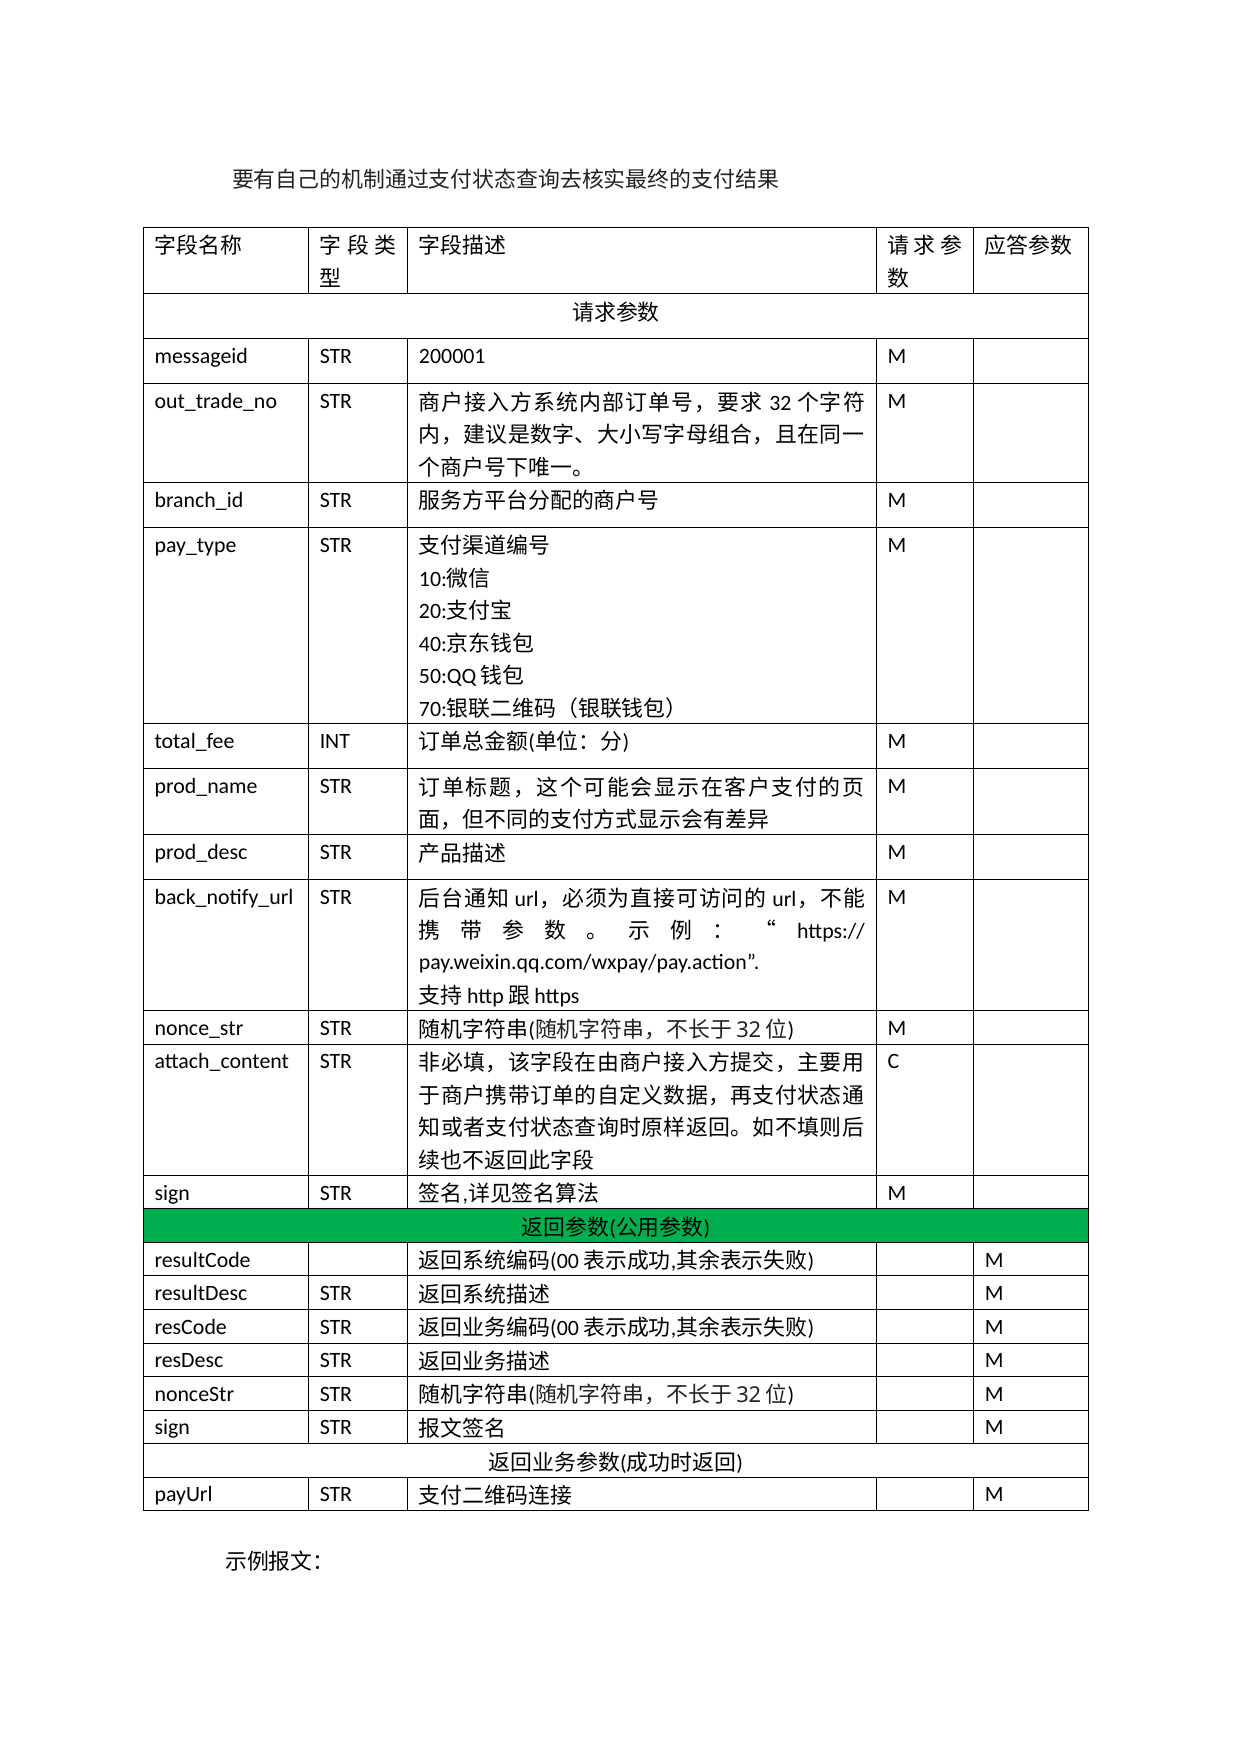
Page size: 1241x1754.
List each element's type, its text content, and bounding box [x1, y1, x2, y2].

table_cell 后台通知url，必须为直接可访问的url，不能携带参数。示例：“https://pay.weixin.qq.com/wxpay/pay.action”. 支持http跟https [408, 880, 876, 1010]
table_cell 商户接入方系统内部订单号，要求32个字符内，建议是数字、大小写字母组合，且在同一个商户号下唯一。 [408, 384, 876, 482]
table_cell sign [144, 1176, 308, 1208]
table_cell STR [309, 528, 407, 723]
table_cell [877, 1310, 973, 1342]
table_cell M [974, 1411, 1088, 1443]
table_cell M [877, 1011, 973, 1044]
table_cell 订单标题，这个可能会显示在客户支付的页面，但不同的支付方式显示会有差异 [408, 769, 876, 834]
table_cell [974, 1176, 1088, 1208]
table_cell STR [309, 384, 407, 482]
table_cell payUrl [144, 1478, 308, 1510]
table_cell [974, 880, 1088, 1010]
table_cell STR [309, 1377, 407, 1409]
table_cell out_trade_no [144, 384, 308, 482]
table_cell STR [309, 339, 407, 383]
table_cell 返回业务描述 [408, 1344, 876, 1376]
table_cell [974, 724, 1088, 768]
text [232, 162, 1053, 194]
table_cell M [974, 1344, 1088, 1376]
table_cell resultCode [144, 1243, 308, 1275]
table_cell STR [309, 1276, 407, 1309]
table_cell branch_id [144, 483, 308, 527]
table_cell [974, 528, 1088, 723]
table_cell [974, 1045, 1088, 1175]
table_cell STR [309, 1411, 407, 1443]
table_cell back_notify_url [144, 880, 308, 1010]
table_cell nonceStr [144, 1377, 308, 1409]
table_header 请求参数 [877, 228, 973, 293]
table_cell prod_name [144, 769, 308, 834]
table_cell M [877, 835, 973, 879]
table_cell 返回业务编码(00表示成功,其余表示失败) [408, 1310, 876, 1342]
table_cell attach_content [144, 1045, 308, 1175]
table_cell M [974, 1377, 1088, 1409]
table_cell M [974, 1243, 1088, 1275]
table_cell 支付二维码连接 [408, 1478, 876, 1510]
table_cell 订单总金额(单位：分) [408, 724, 876, 768]
table_header 字段名称 [144, 228, 308, 293]
table_cell C [877, 1045, 973, 1175]
table_cell [974, 835, 1088, 879]
table_cell M [877, 1176, 973, 1208]
table_cell 产品描述 [408, 835, 876, 879]
table_cell 随机字符串(随机字符串，不长于32位) [408, 1377, 876, 1409]
table_cell STR [309, 1176, 407, 1208]
table_cell M [877, 769, 973, 834]
table_header 字段描述 [408, 228, 876, 293]
table_cell M [877, 880, 973, 1010]
table_cell M [877, 339, 973, 383]
table_cell nonce_str [144, 1011, 308, 1044]
table_cell [974, 769, 1088, 834]
table_cell prod_desc [144, 835, 308, 879]
table_cell STR [309, 1011, 407, 1044]
table_header 应答参数 [974, 228, 1088, 293]
table_cell 200001 [408, 339, 876, 383]
table_cell [877, 1276, 973, 1309]
table_cell 返回系统描述 [408, 1276, 876, 1309]
table_cell messageid [144, 339, 308, 383]
table_cell 支付渠道编号 10:微信 20:支付宝 40:京东钱包 50:QQ钱包 70:银联二维码（银联钱包） [408, 528, 876, 723]
table_cell STR [309, 769, 407, 834]
table_cell M [877, 528, 973, 723]
table_cell [877, 1243, 973, 1275]
table_cell STR [309, 1310, 407, 1342]
table_cell 非必填，该字段在由商户接入方提交，主要用于商户携带订单的自定义数据，再支付状态通知或者支付状态查询时原样返回。如不填则后续也不返回此字段 [408, 1045, 876, 1175]
table_cell [974, 339, 1088, 383]
list 示例报文： [225, 1544, 1053, 1576]
table_cell INT [309, 724, 407, 768]
table_cell STR [309, 483, 407, 527]
table_cell resDesc [144, 1344, 308, 1376]
table_cell M [877, 384, 973, 482]
table_cell resultDesc [144, 1276, 308, 1309]
table_cell sign [144, 1411, 308, 1443]
table_cell [974, 384, 1088, 482]
table_cell M [877, 483, 973, 527]
table_cell [877, 1478, 973, 1510]
table_cell [309, 1243, 407, 1275]
table_cell [877, 1377, 973, 1409]
table_cell [877, 1344, 973, 1376]
table_cell pay_type [144, 528, 308, 723]
table_cell 签名,详见签名算法 [408, 1176, 876, 1208]
table_header 字段类型 [309, 228, 407, 293]
table_cell 报文签名 [408, 1411, 876, 1443]
table_cell total_fee [144, 724, 308, 768]
table_cell STR [309, 1344, 407, 1376]
table_cell M [877, 724, 973, 768]
table_cell 返回参数(公用参数) [144, 1209, 1088, 1242]
table_cell 返回系统编码(00表示成功,其余表示失败) [408, 1243, 876, 1275]
table_cell 请求参数 [144, 294, 1088, 338]
table_cell STR [309, 1478, 407, 1510]
table_cell M [974, 1276, 1088, 1309]
table_cell M [974, 1310, 1088, 1342]
table_cell resCode [144, 1310, 308, 1342]
table_cell [974, 483, 1088, 527]
table_cell [974, 1011, 1088, 1044]
table_cell 服务方平台分配的商户号 [408, 483, 876, 527]
table_cell STR [309, 880, 407, 1010]
table_cell STR [309, 1045, 407, 1175]
table_cell M [974, 1478, 1088, 1510]
table_cell 返回业务参数(成功时返回) [144, 1444, 1088, 1477]
table_cell STR [309, 835, 407, 879]
table_cell [877, 1411, 973, 1443]
table_cell 随机字符串(随机字符串，不长于32位) [408, 1011, 876, 1044]
